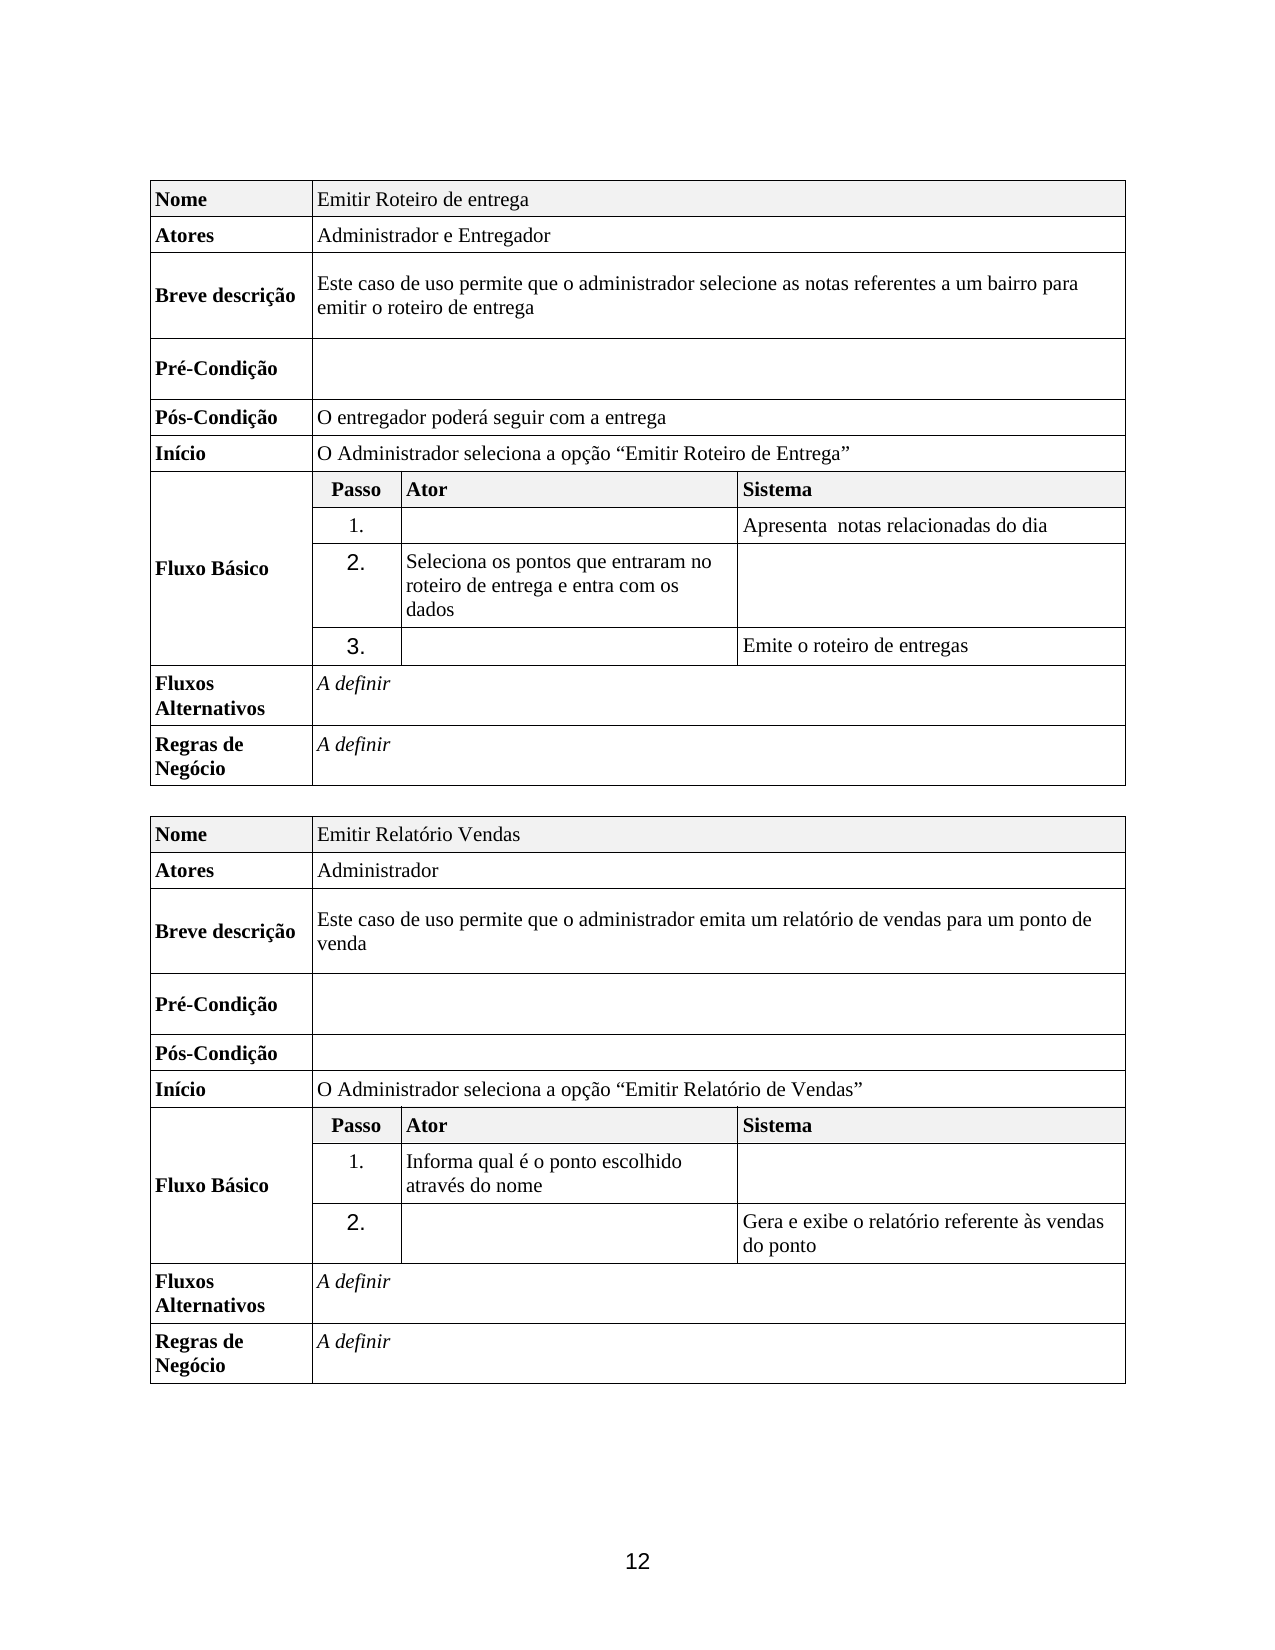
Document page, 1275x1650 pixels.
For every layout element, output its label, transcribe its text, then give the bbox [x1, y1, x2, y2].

table_cell [738, 544, 1125, 627]
table_cell Ator [402, 472, 737, 507]
table_cell Fluxo Básico [151, 1108, 312, 1263]
table_cell Seleciona os pontos que entraram no roteiro de entrega e entra com os dados [402, 544, 737, 627]
table_cell [402, 508, 737, 543]
table_header Emitir Roteiro de entrega [313, 181, 1125, 216]
table_cell Administrador e Entregador [313, 217, 1125, 252]
table_header Emitir Relatório Vendas [313, 817, 1125, 852]
table_cell A definir [313, 1264, 1125, 1323]
table_cell Início [151, 1071, 312, 1106]
table_cell Início [151, 436, 312, 471]
table_cell Breve descrição [151, 253, 312, 337]
table_cell A definir [313, 726, 1125, 785]
table_cell [402, 628, 737, 665]
table_cell 2. [313, 1204, 401, 1263]
table_cell Pré-Condição [151, 974, 312, 1034]
table_cell A definir [313, 666, 1125, 725]
table_cell [313, 974, 1125, 1034]
table_cell 2. [313, 544, 401, 627]
table_cell A definir [313, 1324, 1125, 1383]
table_cell Informa qual é o ponto escolhido através do nome [402, 1144, 737, 1202]
table_header Nome [151, 181, 312, 216]
table_cell Gera e exibe o relatório referente às vendas do ponto [738, 1204, 1125, 1263]
table_cell Pós-Condição [151, 400, 312, 434]
table_cell [313, 339, 1125, 398]
table_cell Fluxo Básico [151, 472, 312, 665]
table_cell 3. [313, 628, 401, 665]
table_cell Passo [313, 472, 401, 507]
table_cell Pré-Condição [151, 339, 312, 398]
table_cell Regras de Negócio [151, 1324, 312, 1383]
table_cell Apresenta notas relacionadas do dia [738, 508, 1125, 543]
table_cell Sistema [738, 1108, 1125, 1142]
table_cell Fluxos Alternativos [151, 666, 312, 725]
table_cell Sistema [738, 472, 1125, 507]
table_cell 1. [313, 508, 401, 543]
table_cell [402, 1204, 737, 1263]
table_cell Pós-Condição [151, 1035, 312, 1070]
table_cell Atores [151, 853, 312, 888]
table_header Nome [151, 817, 312, 852]
table_cell [738, 1144, 1125, 1202]
table_cell Breve descrição [151, 889, 312, 973]
table_cell O Administrador seleciona a opção “Emitir Roteiro de Entrega” [313, 436, 1125, 471]
table_cell O entregador poderá seguir com a entrega [313, 400, 1125, 434]
table_cell Emite o roteiro de entregas [738, 628, 1125, 665]
table_cell Este caso de uso permite que o administrador emita um relatório de vendas para um ponto de venda [313, 889, 1125, 973]
table_cell Fluxos Alternativos [151, 1264, 312, 1323]
table_cell Passo [313, 1108, 401, 1142]
table_cell 1. [313, 1144, 401, 1202]
table_cell [313, 1035, 1125, 1070]
table_cell Atores [151, 217, 312, 252]
table_cell Ator [402, 1108, 737, 1142]
table_cell O Administrador seleciona a opção “Emitir Relatório de Vendas” [313, 1071, 1125, 1106]
table_cell Este caso de uso permite que o administrador selecione as notas referentes a um bairro para emitir o roteiro de entrega [313, 253, 1125, 337]
table_cell Regras de Negócio [151, 726, 312, 785]
table_cell Administrador [313, 853, 1125, 888]
